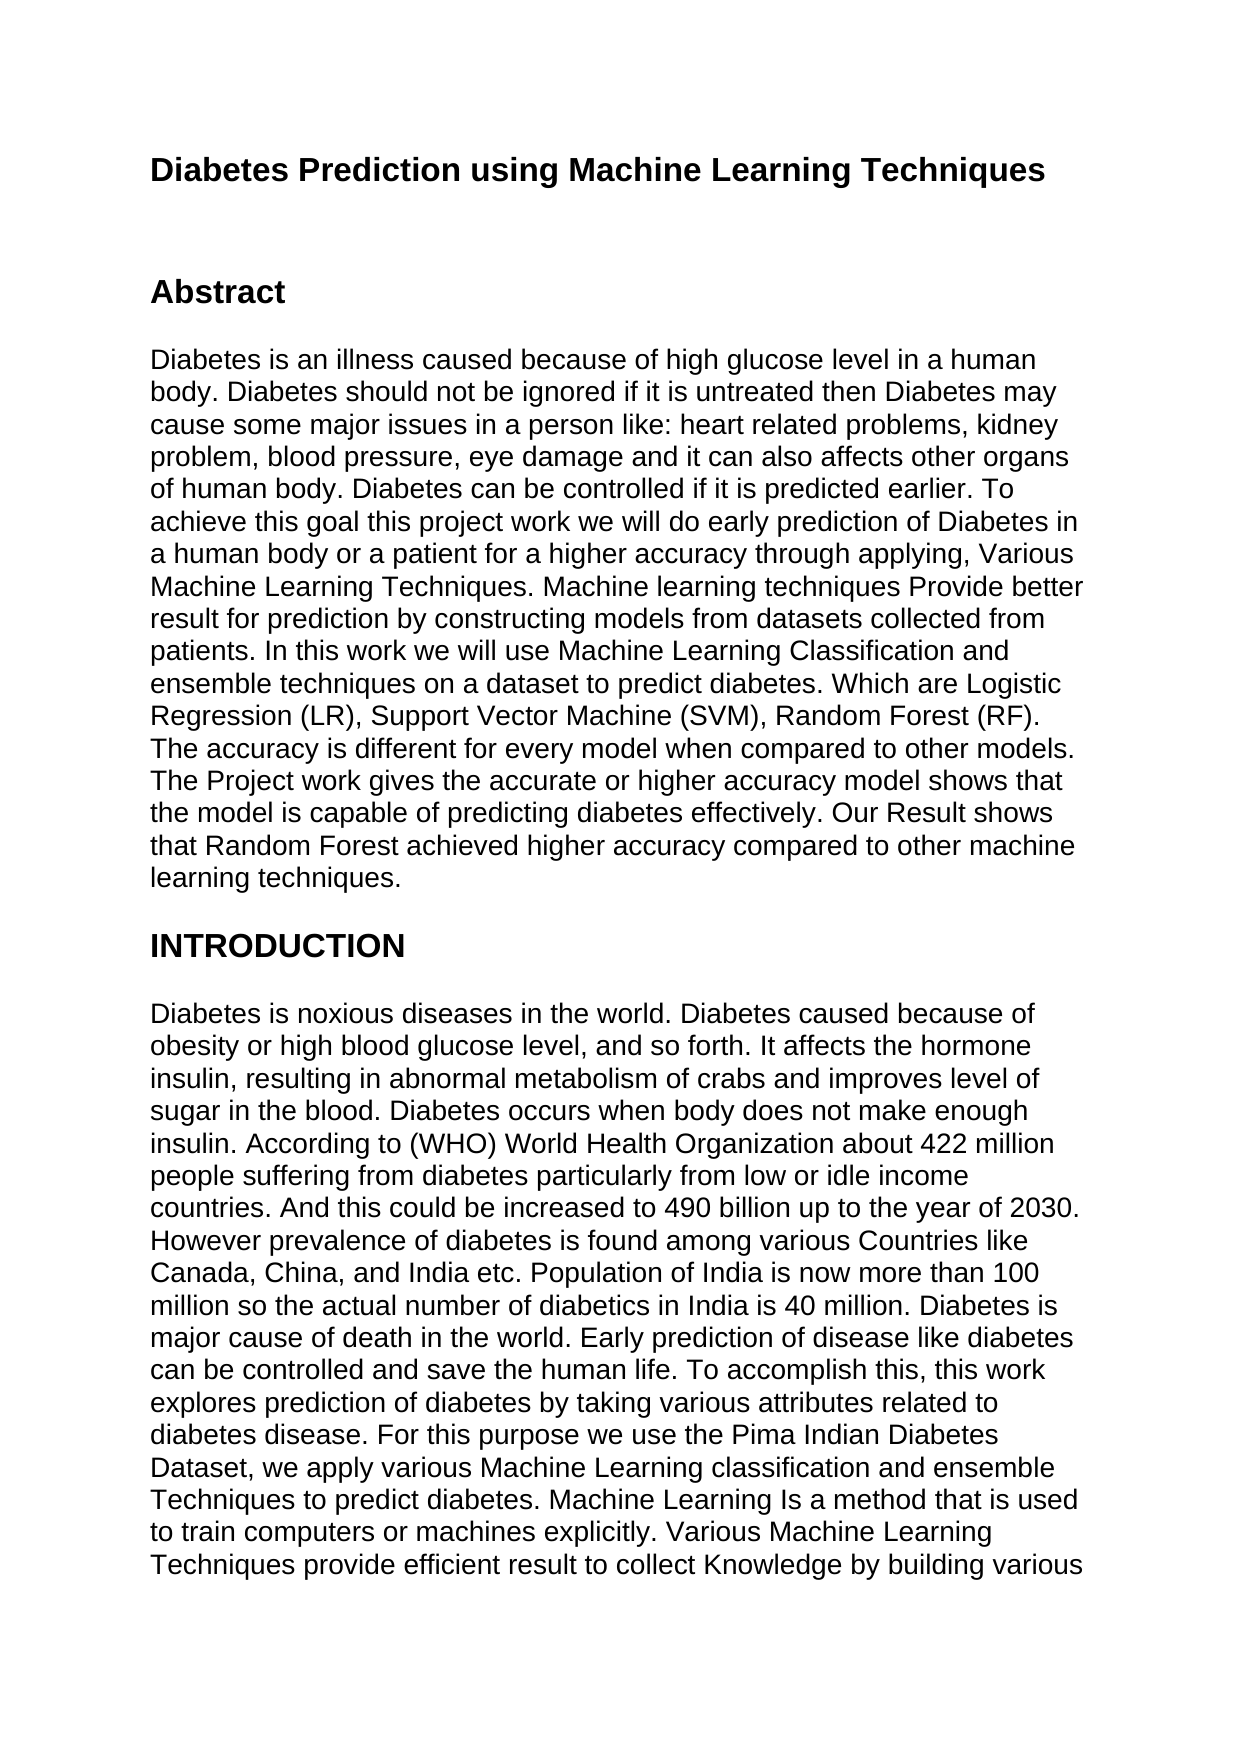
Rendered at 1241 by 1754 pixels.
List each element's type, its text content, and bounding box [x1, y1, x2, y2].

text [150, 997, 1090, 1580]
text Diabetes is an illness caused because of high glucose level in a human body. Diabetes should not be ignored if it is untreated then Diabetes may cause some major issues in a person like: heart related problems, kidney problem, blood pressure, eye damage and it can also affects other organs of human body. Diabetes can be controlled if it is predicted earlier. To achieve this goal this project work we will do early prediction of Diabetes in a human body or a patient for a higher accuracy through applying, Various Machine Learning Techniques. Machine learning techniques Provide better result for prediction by constructing models from datasets collected from patients. In this work we will use Machine Learning Classification and ensemble techniques on a dataset to predict diabetes. Which are Logistic Regression (LR), Support Vector Machine (SVM), Random Forest (RF). The accuracy is different for every model when compared to other models. The Project work gives the accurate or higher accuracy model shows that the model is capable of predicting diabetes effectively. Our Result shows that Random Forest achieved higher accuracy compared to other machine learning techniques. [150, 343, 1090, 893]
text Diabetes Prediction using Machine Learning Techniques [150, 150, 1090, 188]
text Abstract [150, 272, 1090, 310]
text INTRODUCTION [150, 926, 1090, 964]
